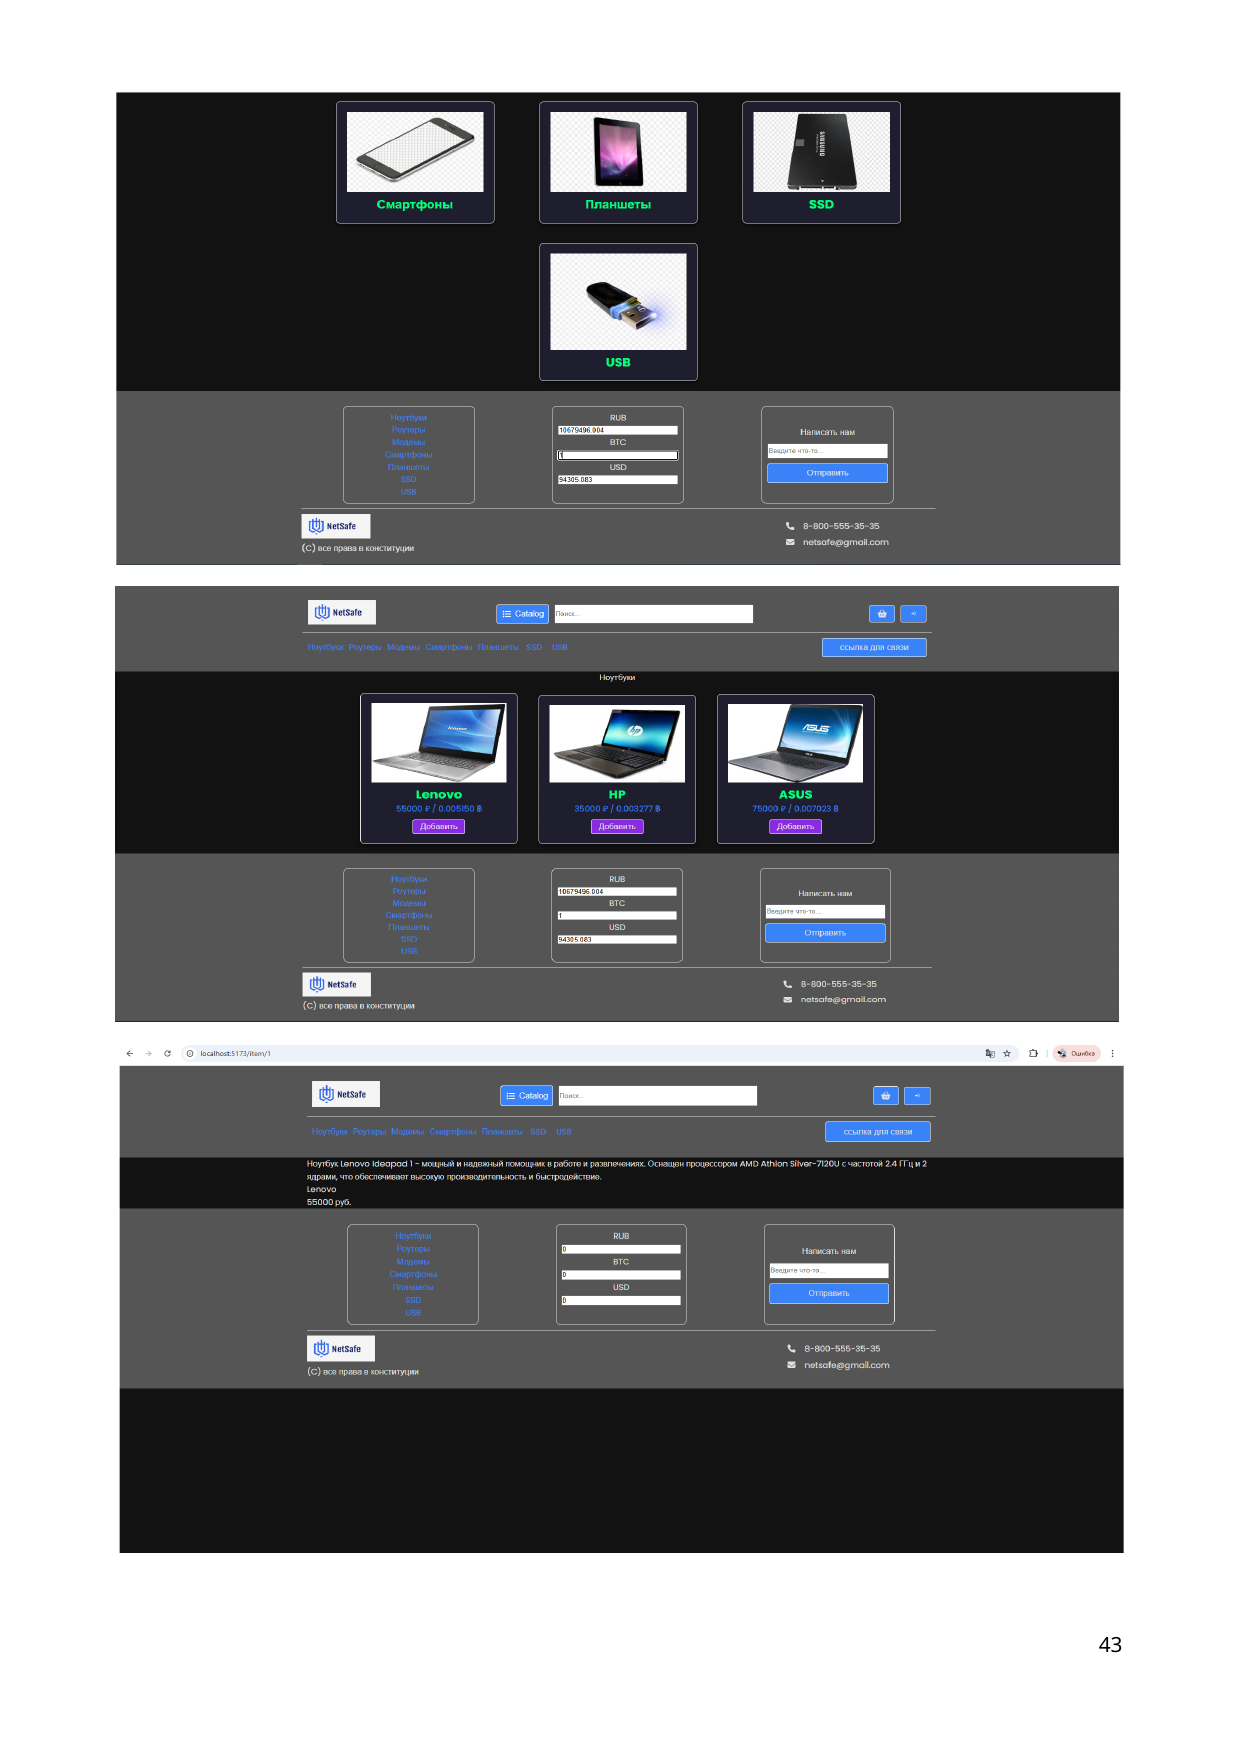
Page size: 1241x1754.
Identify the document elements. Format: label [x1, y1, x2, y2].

picture [115, 586, 1119, 1022]
picture [119, 1044, 1124, 1553]
picture [116, 92, 1121, 565]
